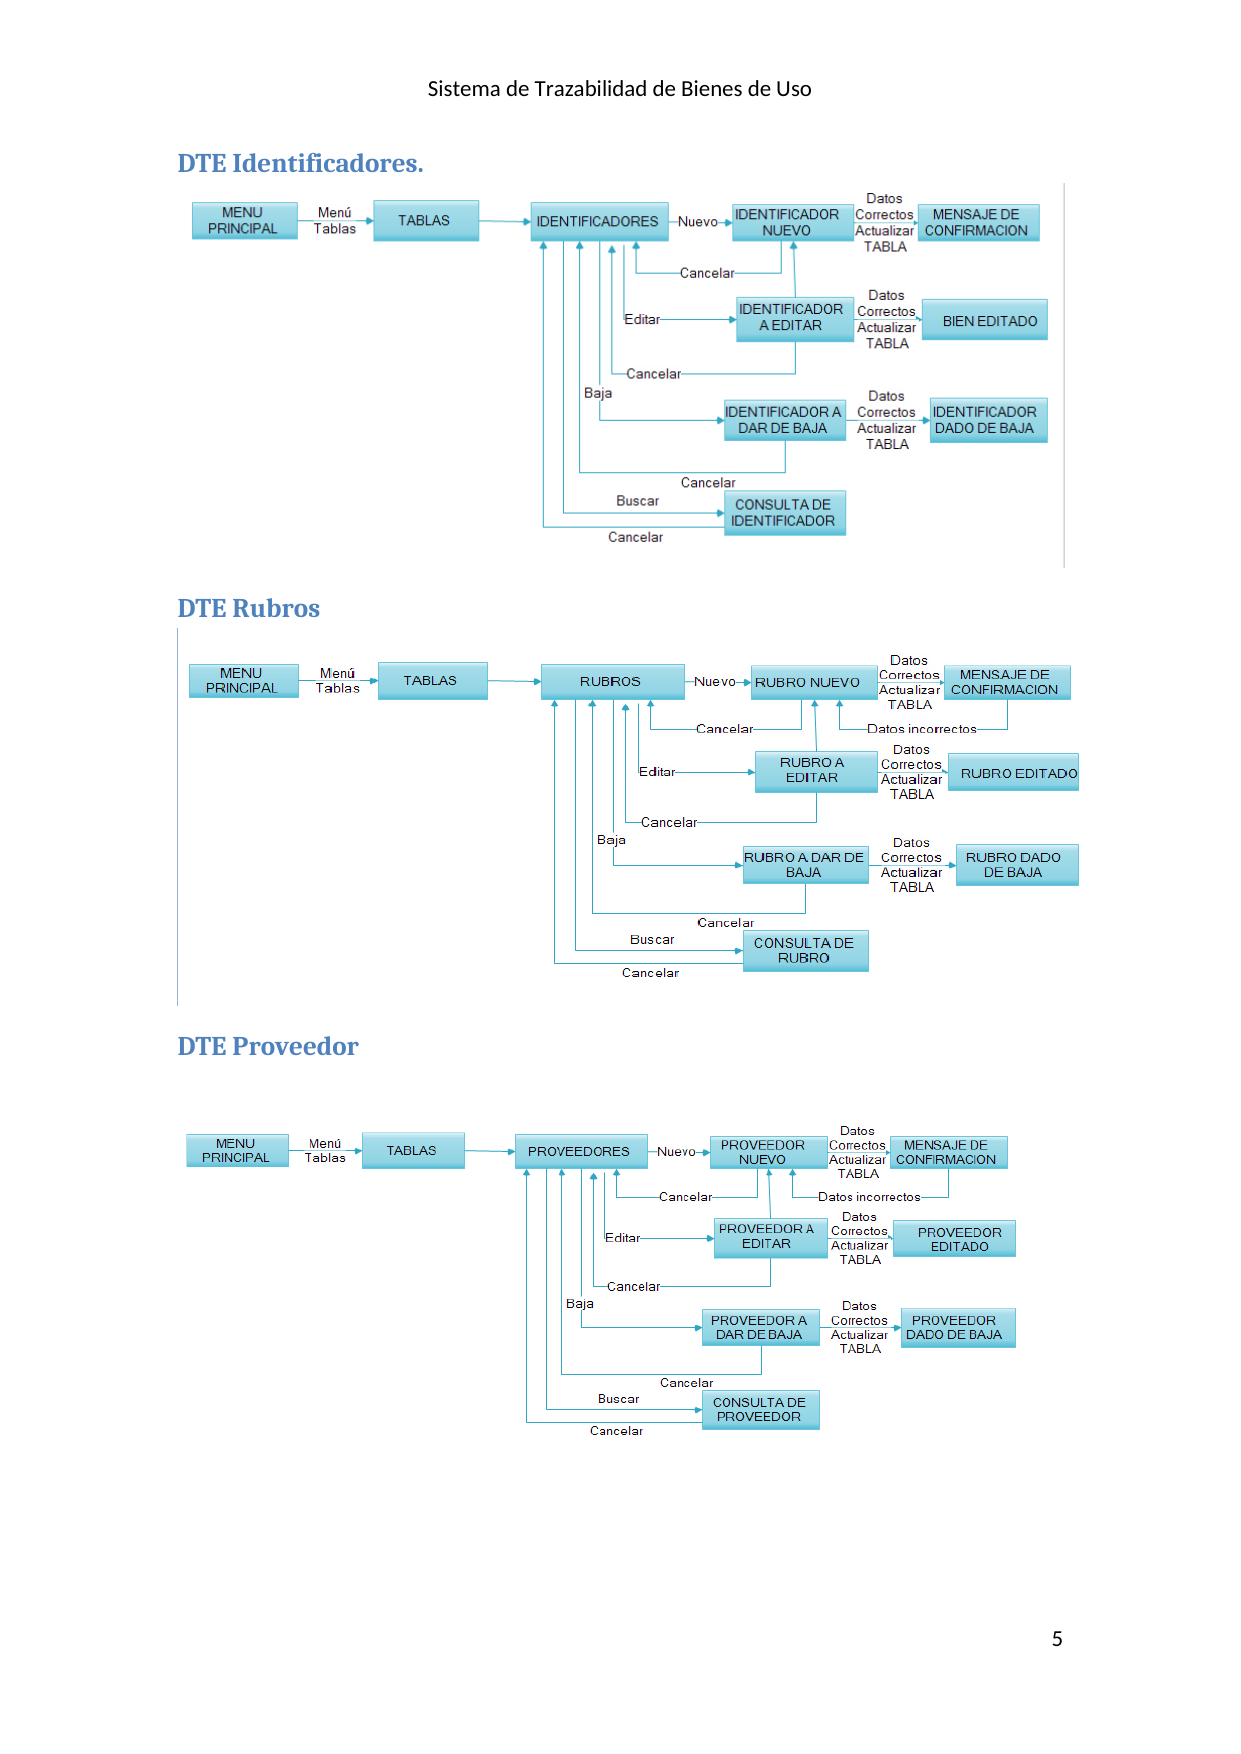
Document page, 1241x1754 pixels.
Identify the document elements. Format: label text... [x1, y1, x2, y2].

subtitle DTE Proveedor [177, 1031, 1063, 1062]
picture [177, 1107, 1028, 1461]
subtitle DTE Identificadores. [177, 148, 1063, 179]
subtitle DTE Rubros [177, 593, 1063, 624]
picture [177, 183, 1065, 568]
picture [177, 628, 1085, 1006]
